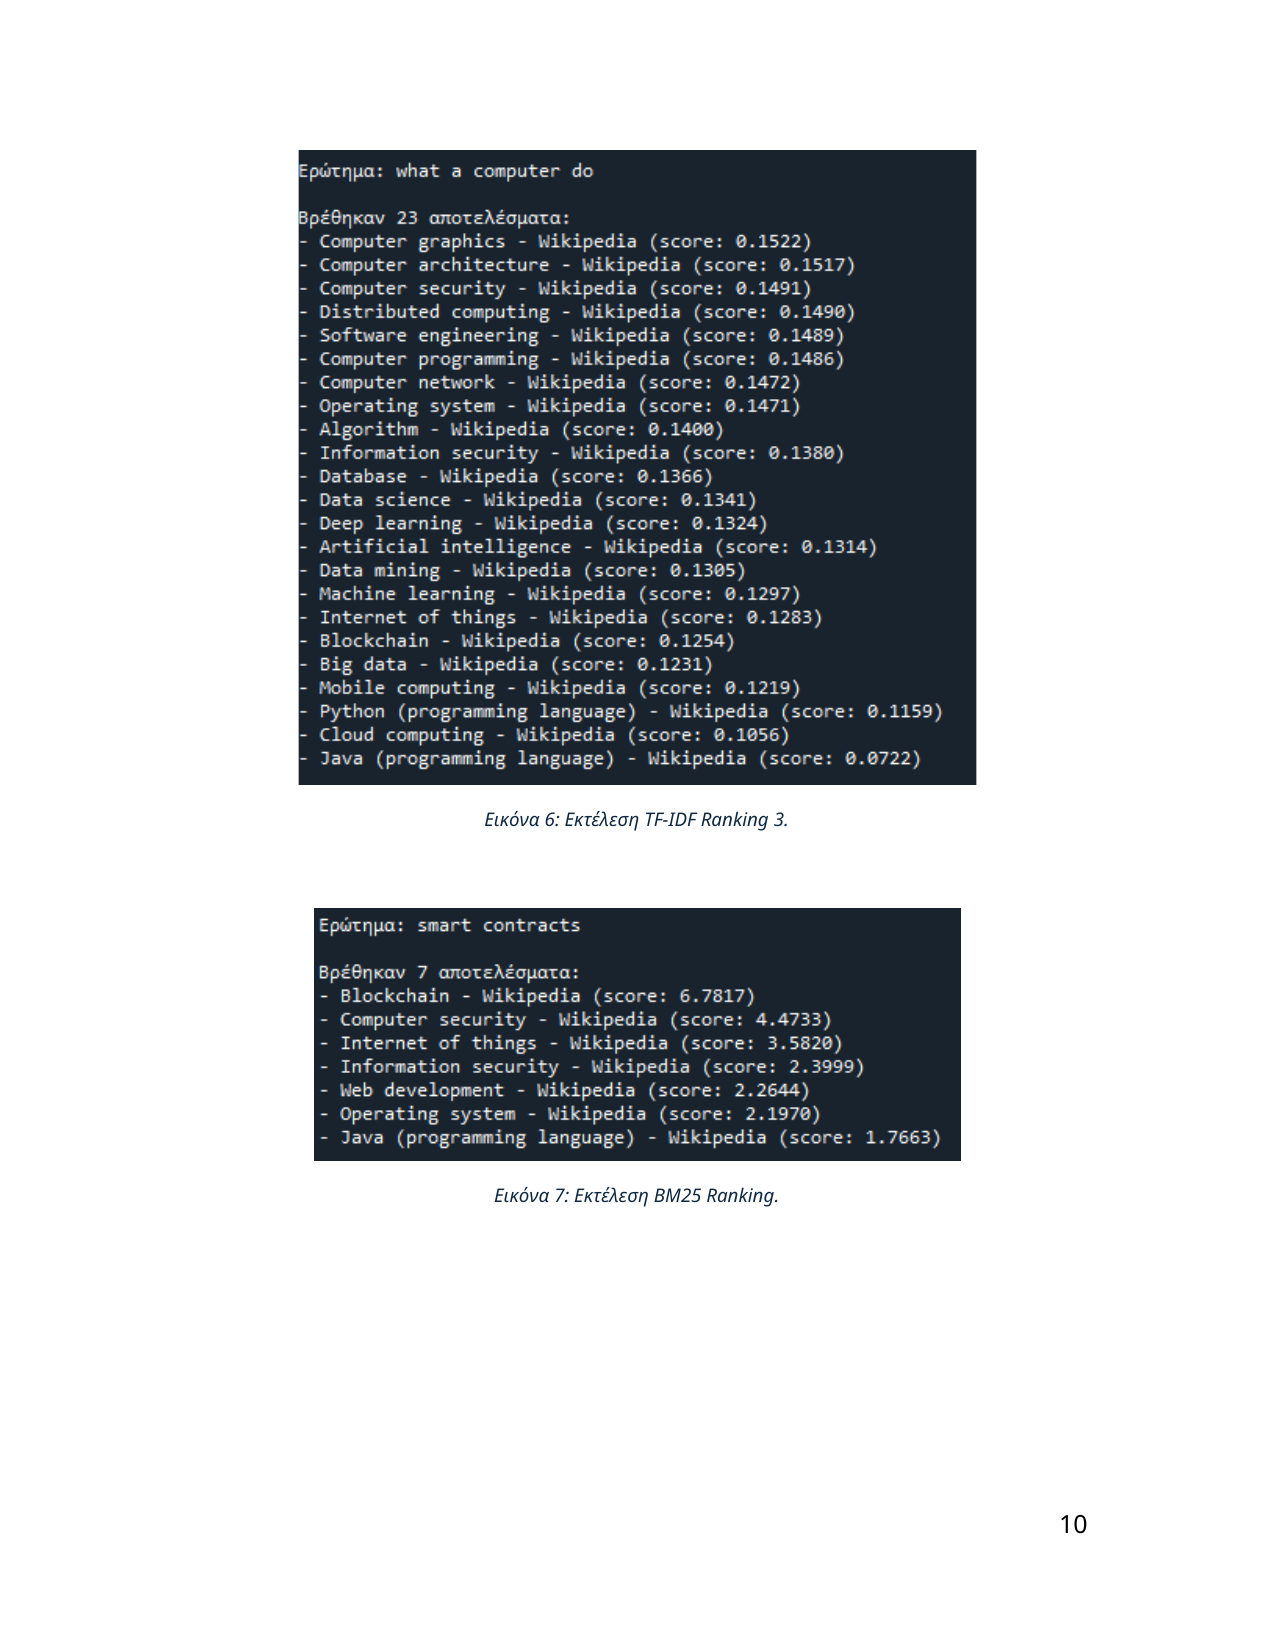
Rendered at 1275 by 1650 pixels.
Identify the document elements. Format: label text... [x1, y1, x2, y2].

picture [314, 908, 961, 1161]
picture [298, 150, 977, 785]
text Εικόνα 7: Εκτέλεση BM25 Ranking. [187, 1183, 1087, 1208]
text Εικόνα 6: Εκτέλεση TF-IDF Ranking 3. [187, 806, 1087, 832]
